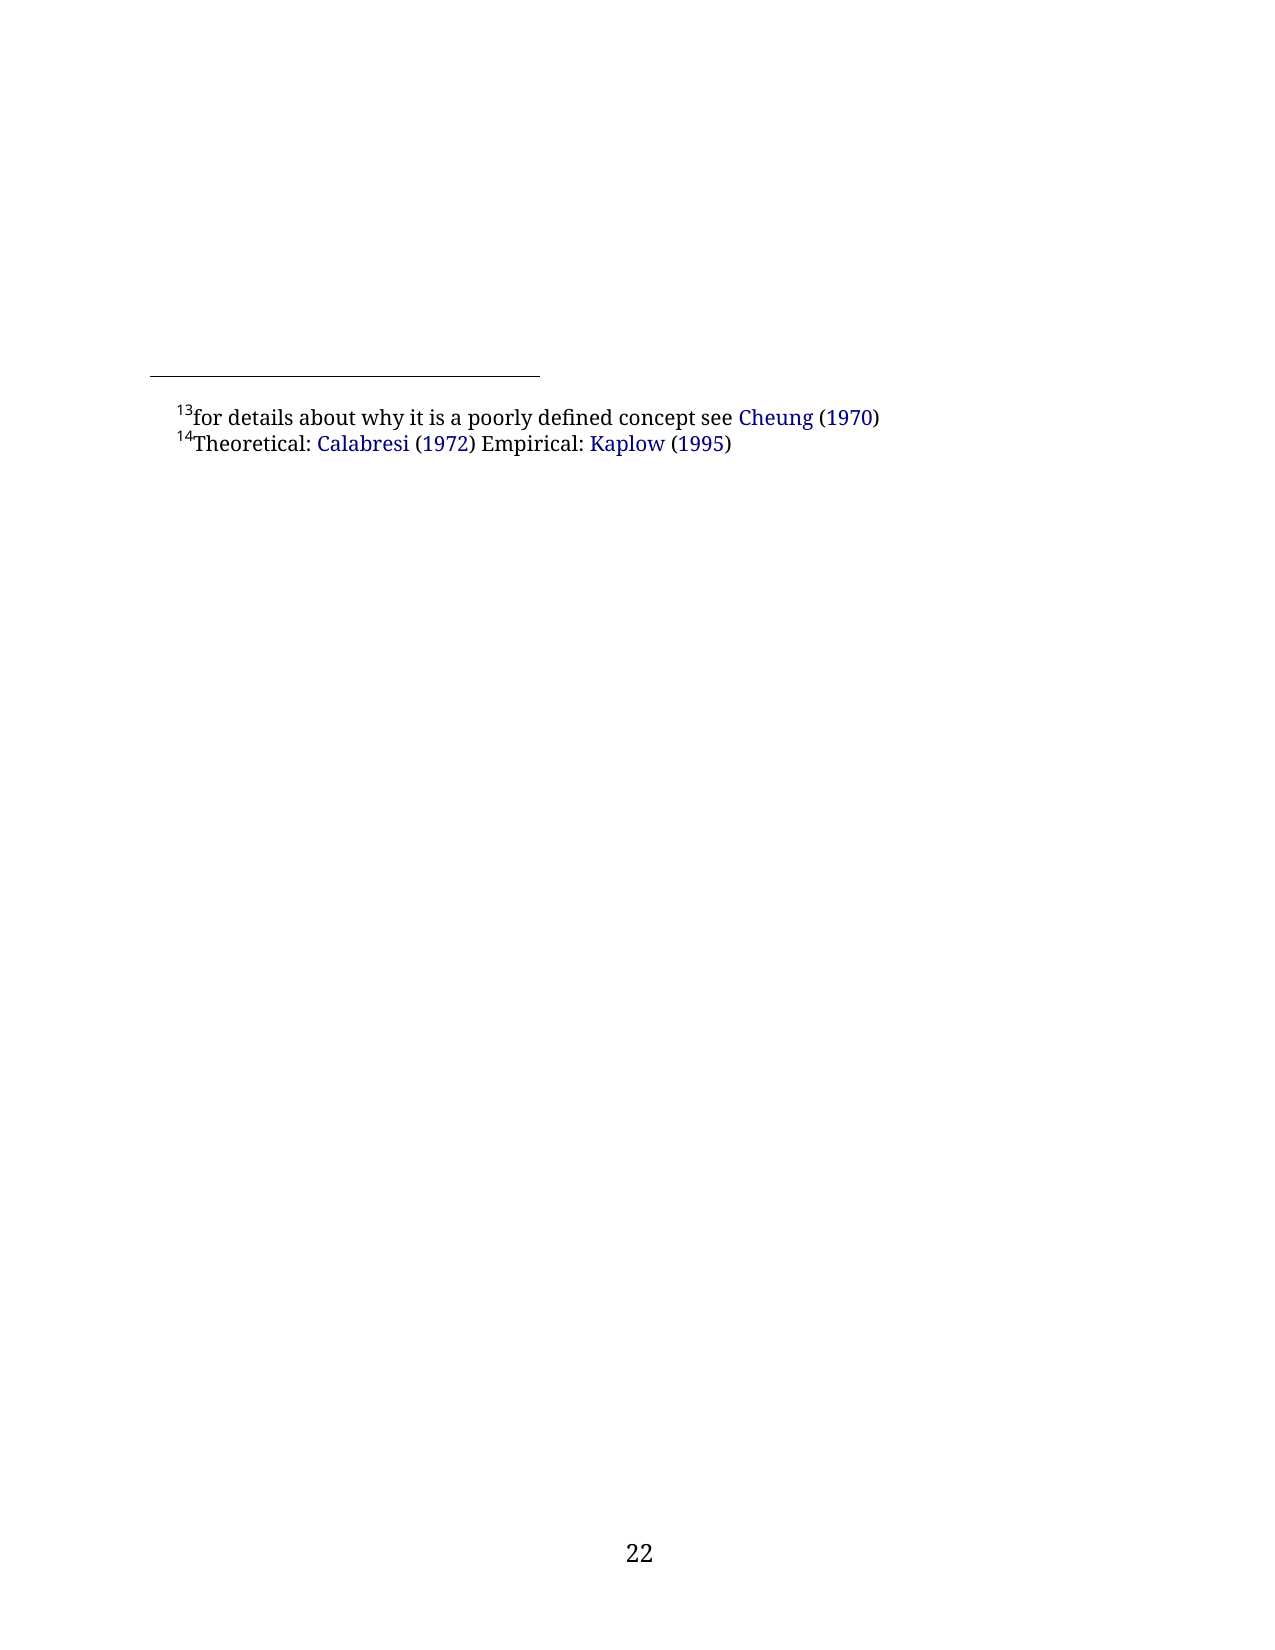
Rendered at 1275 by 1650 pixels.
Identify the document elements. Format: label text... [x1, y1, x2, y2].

text 13for details about why it is a poorly defined concept see Cheung (1970) [176, 408, 1177, 430]
text 14Theoretical: Calabresi (1972) Empirical: Kaplow (1995) [176, 430, 1177, 457]
